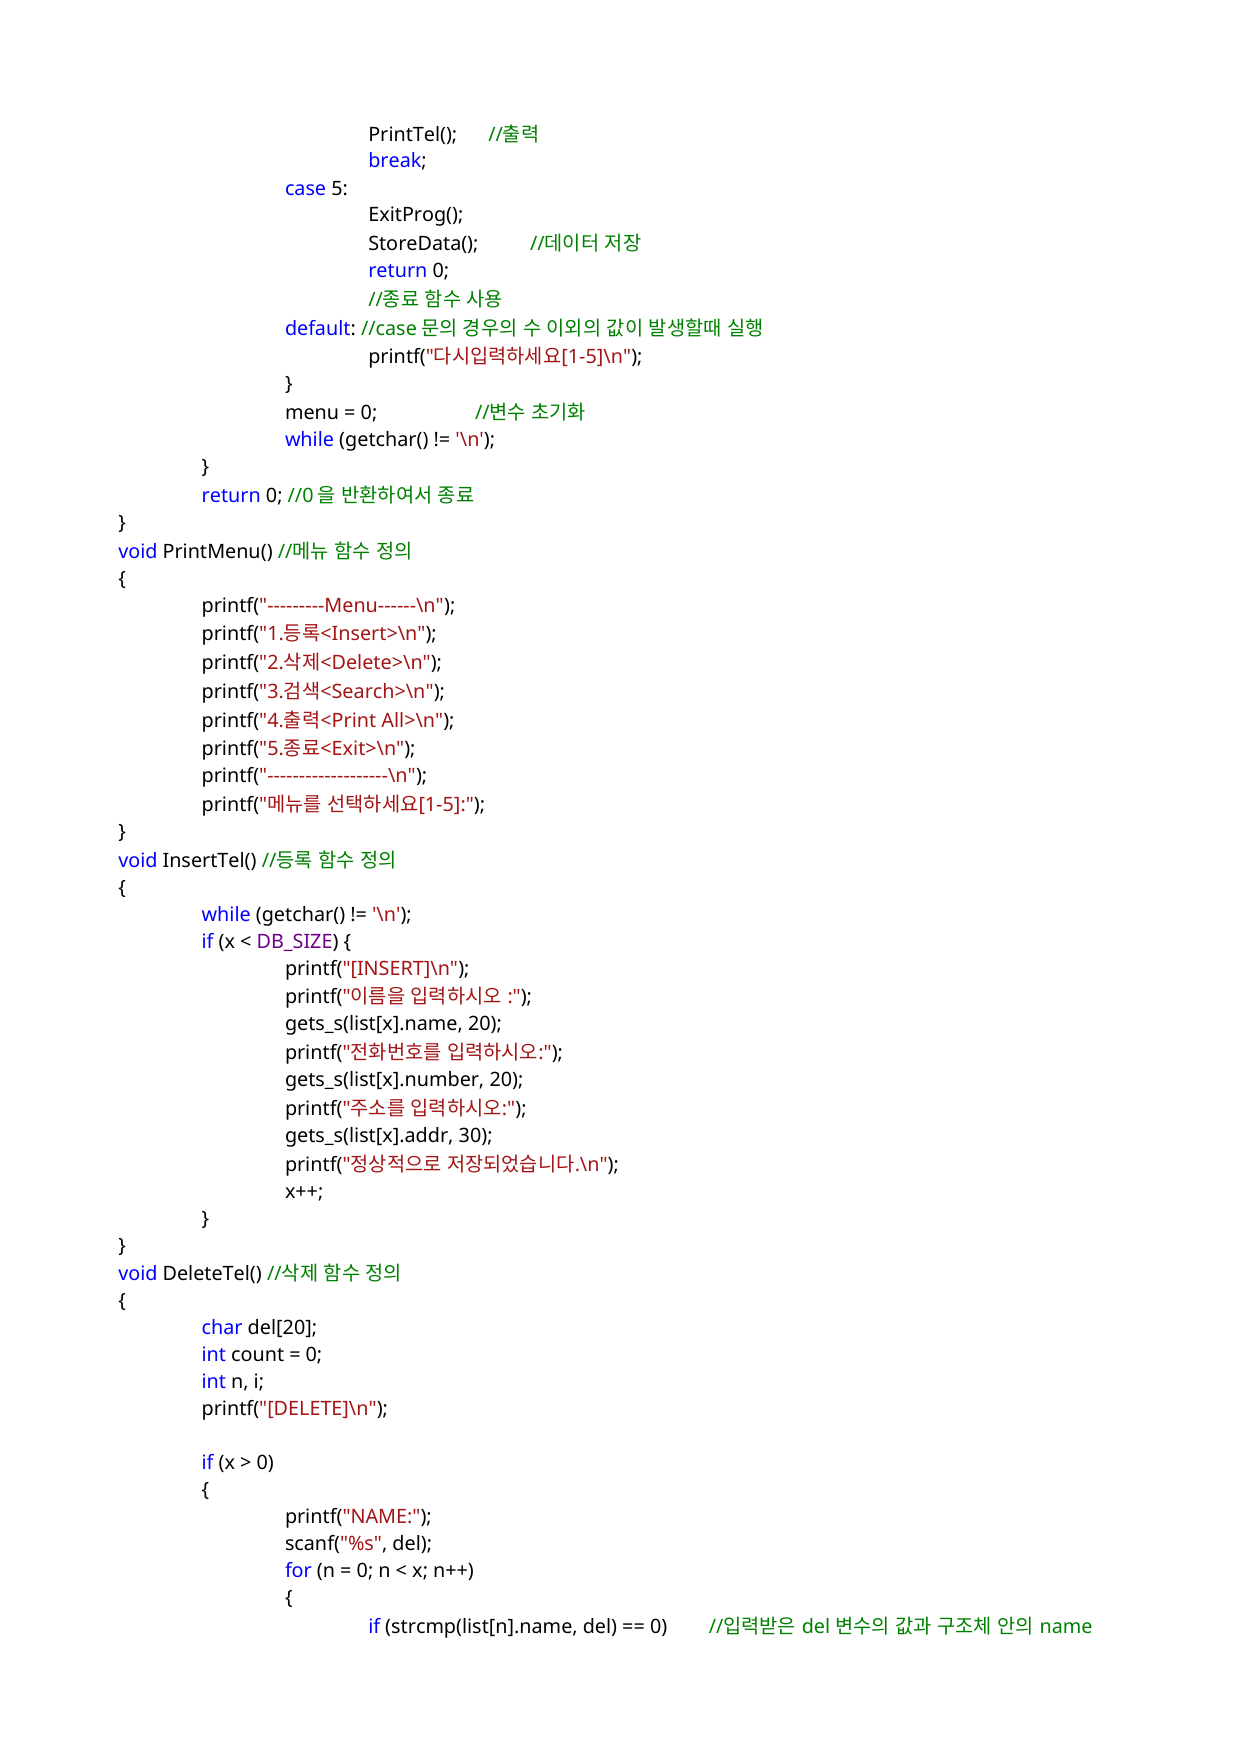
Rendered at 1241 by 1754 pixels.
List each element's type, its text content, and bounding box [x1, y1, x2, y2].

text default: //case문의 경우의 수 이외의 값이 발생할때 실행 [118, 312, 1122, 341]
text printf("다시입력하세요[1-5]\n"); [118, 341, 1122, 370]
text int count = 0; [118, 1341, 1122, 1367]
text scanf("%s", del); [118, 1529, 1122, 1556]
text printf("메뉴를 선택하세요[1-5]:"); [118, 788, 1122, 817]
text } [118, 817, 1122, 844]
text { [118, 564, 1122, 591]
text StoreData(); //데이터 저장 [118, 228, 1122, 256]
text void DeleteTel() //삭제 함수 정의 [118, 1258, 1122, 1287]
text char del[20]; [118, 1313, 1122, 1341]
text printf("2.삭제<Delete>\n"); [118, 647, 1122, 675]
text } [118, 452, 1122, 479]
text printf("---------Menu------\n"); [118, 591, 1122, 618]
text } [118, 370, 1122, 397]
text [118, 1610, 1122, 1639]
text printf("주소를 입력하시오:"); [118, 1092, 1122, 1121]
text menu = 0; //변수 초기화 [118, 397, 1122, 425]
text printf("[INSERT]\n"); [118, 954, 1122, 981]
text printf("4.출력<Print All>\n"); [118, 704, 1122, 733]
text for (n = 0; n < x; n++) [118, 1556, 1122, 1583]
text void InsertTel() //등록 함수 정의 [118, 844, 1122, 873]
text printf("이름을 입력하시오 :"); [118, 981, 1122, 1010]
text int n, i; [118, 1367, 1122, 1394]
text break; [118, 147, 1122, 174]
text gets_s(list[x].name, 20); [118, 1010, 1122, 1037]
text } [118, 1231, 1122, 1258]
text gets_s(list[x].addr, 30); [118, 1121, 1122, 1148]
text ExitProg(); [118, 201, 1122, 228]
text printf("NAME:"); [118, 1502, 1122, 1529]
text } [118, 1204, 1122, 1231]
text printf("전화번호를 입력하시오:"); [118, 1037, 1122, 1065]
text return 0; [118, 256, 1122, 283]
text { [118, 1475, 1122, 1502]
text printf("3.검색<Search>\n"); [118, 675, 1122, 704]
text PrintTel(); //출력 [118, 118, 1122, 147]
text if (x > 0) [118, 1448, 1122, 1475]
text printf("-------------------\n"); [118, 762, 1122, 788]
text void PrintMenu() //메뉴 함수 정의 [118, 535, 1122, 564]
text } [118, 508, 1122, 535]
text printf("[DELETE]\n"); [118, 1394, 1122, 1421]
text gets_s(list[x].number, 20); [118, 1065, 1122, 1092]
text { [118, 1583, 1122, 1610]
text //종료 함수 사용 [118, 283, 1122, 312]
text { [118, 873, 1122, 900]
text case 5: [118, 174, 1122, 201]
text printf("1.등록<Insert>\n"); [118, 618, 1122, 647]
text { [118, 1287, 1122, 1313]
text printf("5.종료<Exit>\n"); [118, 733, 1122, 762]
text while (getchar() != '\n'); [118, 900, 1122, 927]
text while (getchar() != '\n'); [118, 425, 1122, 452]
text x++; [118, 1177, 1122, 1204]
text printf("정상적으로 저장되었습니다.\n"); [118, 1148, 1122, 1177]
text if (x < DB_SIZE) { [118, 927, 1122, 954]
text return 0; //0을 반환하여서 종료 [118, 479, 1122, 508]
